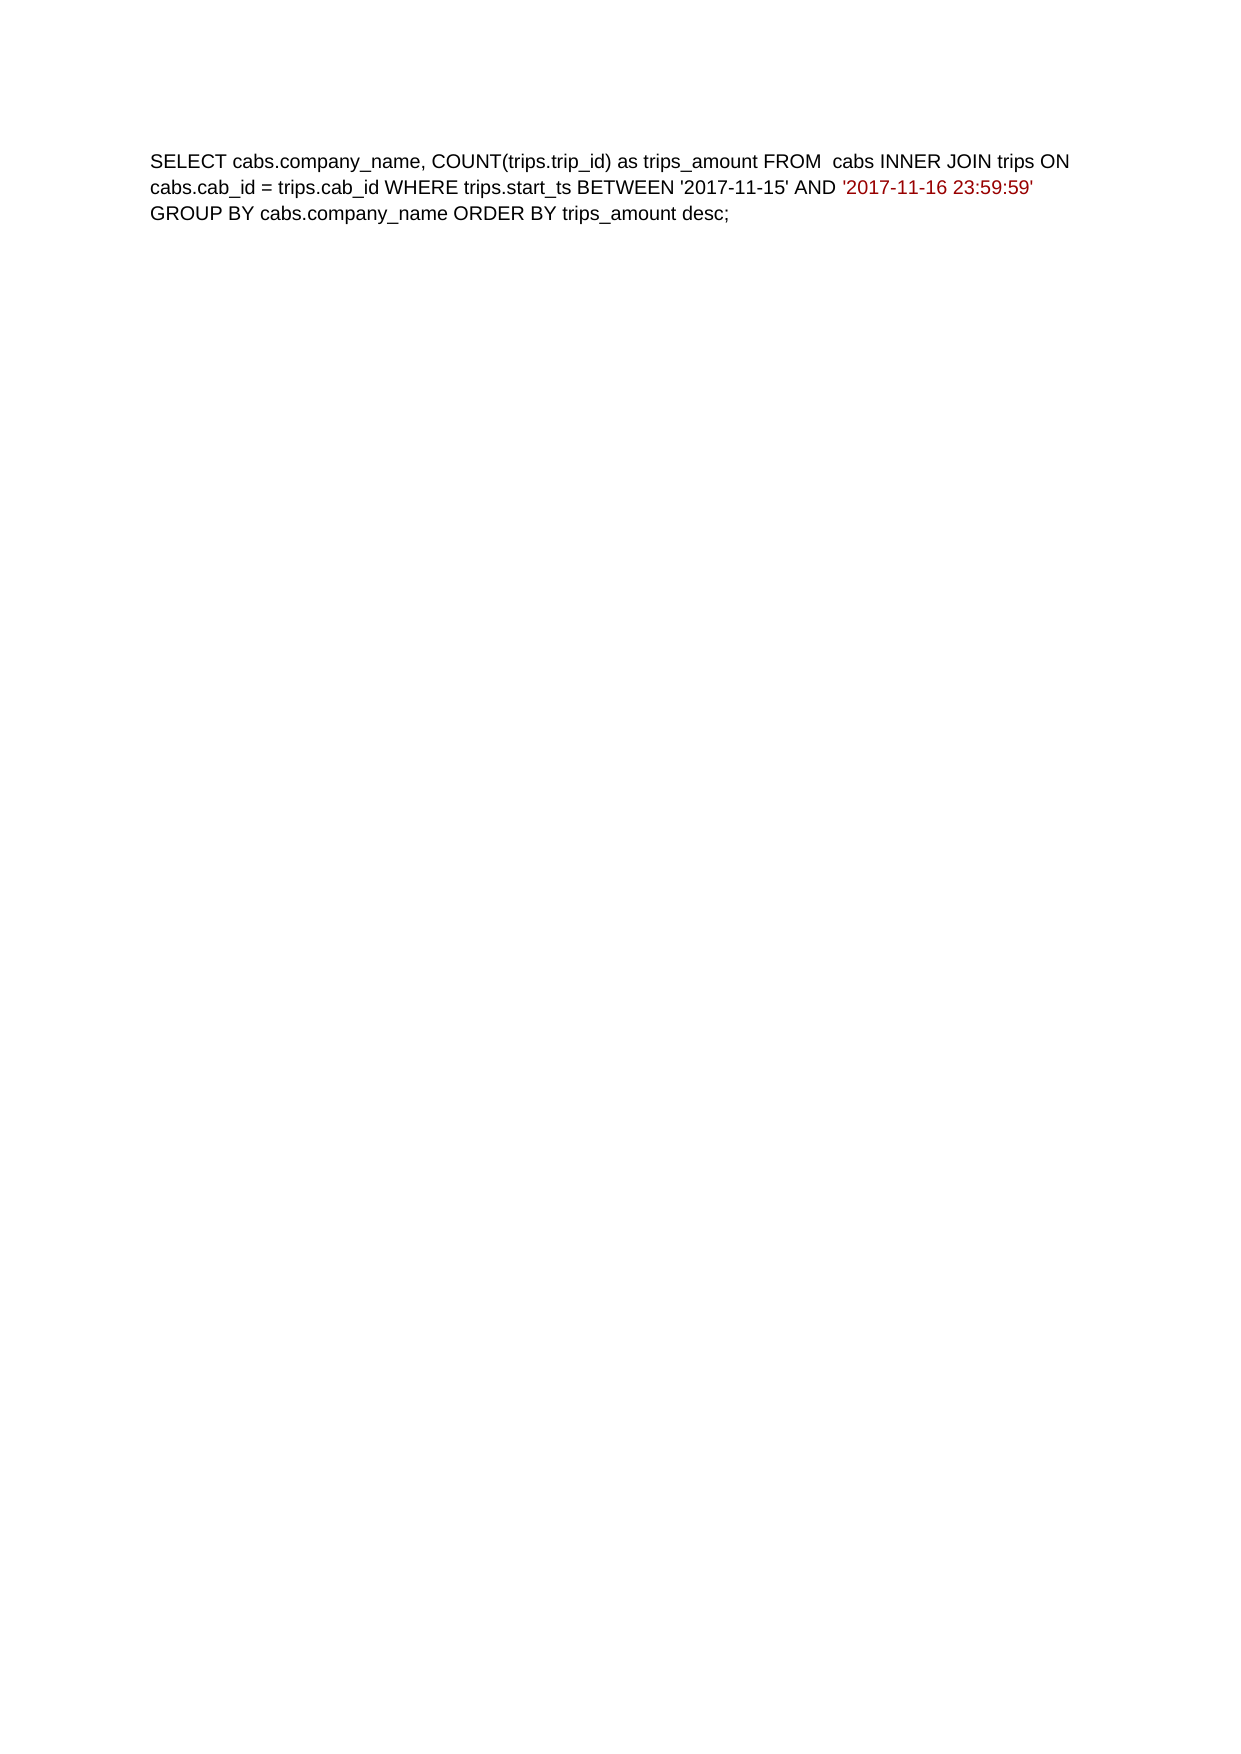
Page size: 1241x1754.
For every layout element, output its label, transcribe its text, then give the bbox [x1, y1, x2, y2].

text SELECT cabs.company_name, COUNT(trips.trip_id) as trips_amount FROM cabs INNER JOIN trips ON cabs.cab_id = trips.cab_id WHERE trips.start_ts BETWEEN '2017-11-15' AND '2017-11-16 23:59:59' GROUP BY cabs.company_name ORDER BY trips_amount desc; [150, 150, 1090, 225]
